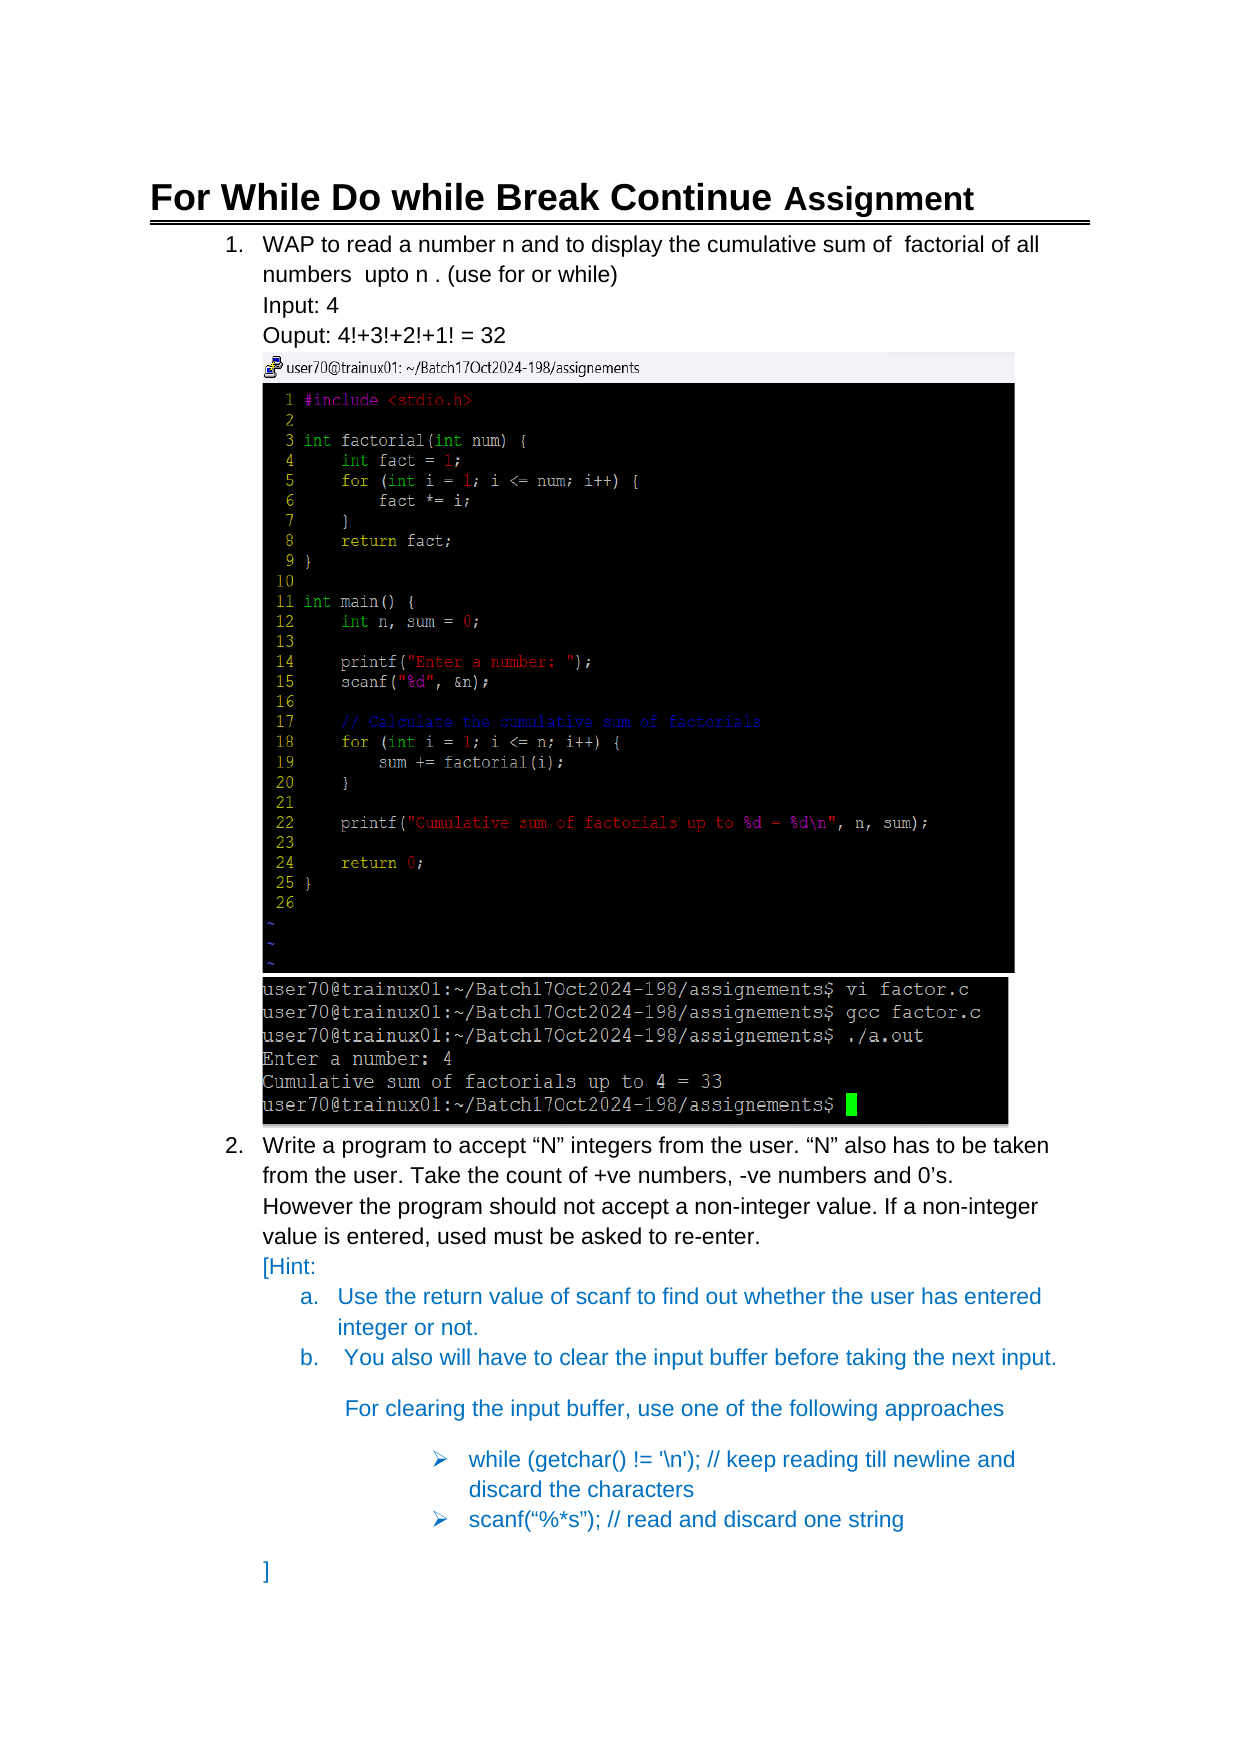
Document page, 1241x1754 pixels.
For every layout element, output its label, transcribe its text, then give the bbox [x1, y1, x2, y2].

list WAP to read a number n and to display the cumulative sum of factorial of all numbers upto n . (use for or while) [225, 231, 1090, 288]
picture [262, 977, 1009, 1128]
list Ouput: 4!+3!+2!+1! = 32 [262, 322, 1090, 348]
picture [262, 352, 1015, 973]
list However the program should not accept a non-integer value. If a non-integer value is entered, used must be asked to re-enter. [262, 1193, 1090, 1249]
subtitle For While Do while Break Continue Assignment [150, 175, 1090, 220]
text For clearing the input buffer, use one of the following approaches [225, 1395, 1090, 1421]
list Use the return value of scanf to find out whether the user has entered integer or not. [300, 1283, 1090, 1340]
list scanf(“%*s”); // read and discard one string [431, 1506, 1090, 1532]
list while (getchar() != '\n'); // keep reading till newline and discard the characters [431, 1446, 1090, 1502]
text ] [225, 1557, 1090, 1583]
list Input: 4 [262, 292, 1090, 318]
list Write a program to accept “N” integers from the user. “N” also has to be taken from the user. Take the count of +ve numbers, -ve numbers and 0’s. [225, 1132, 1090, 1189]
list [Hint: [262, 1253, 1090, 1279]
list You also will have to clear the input buffer before taking the next input. [300, 1344, 1090, 1370]
